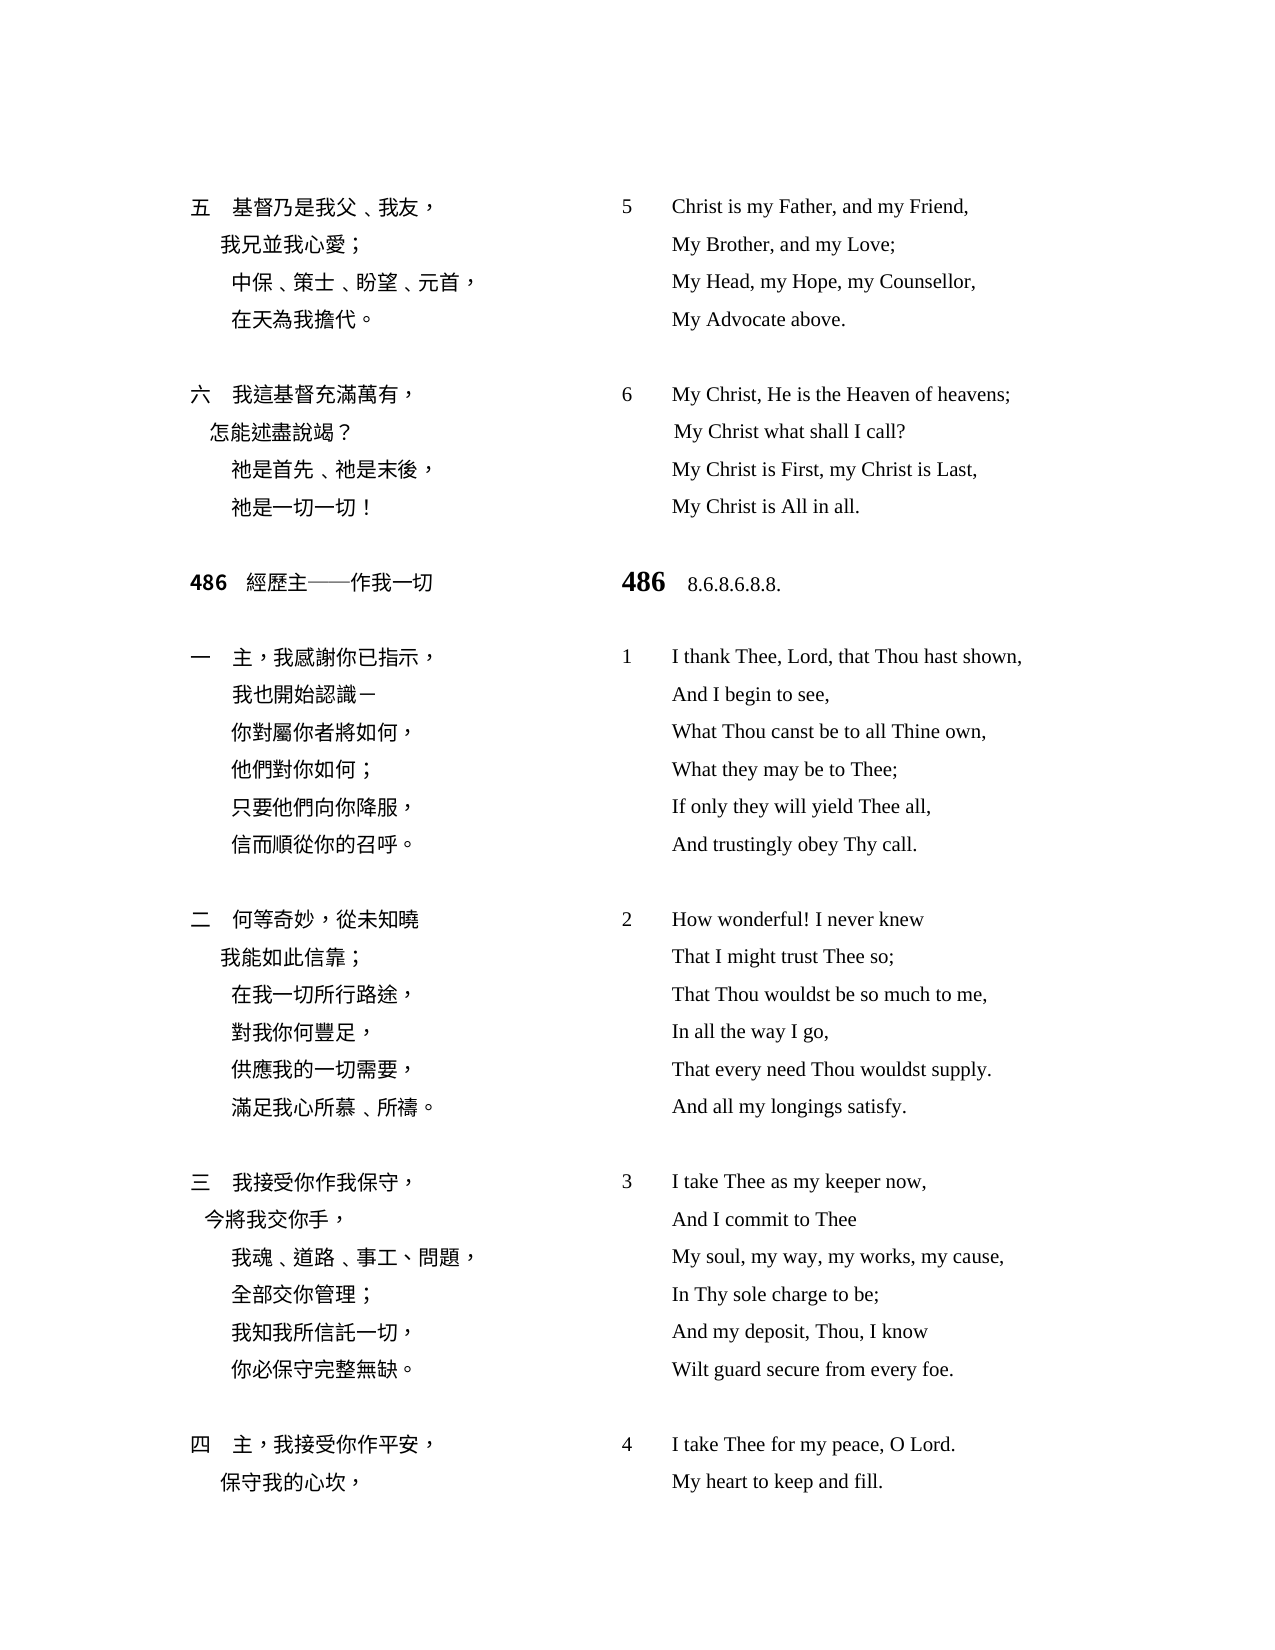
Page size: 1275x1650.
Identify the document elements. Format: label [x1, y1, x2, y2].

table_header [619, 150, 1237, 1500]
table_header [188, 150, 619, 1500]
